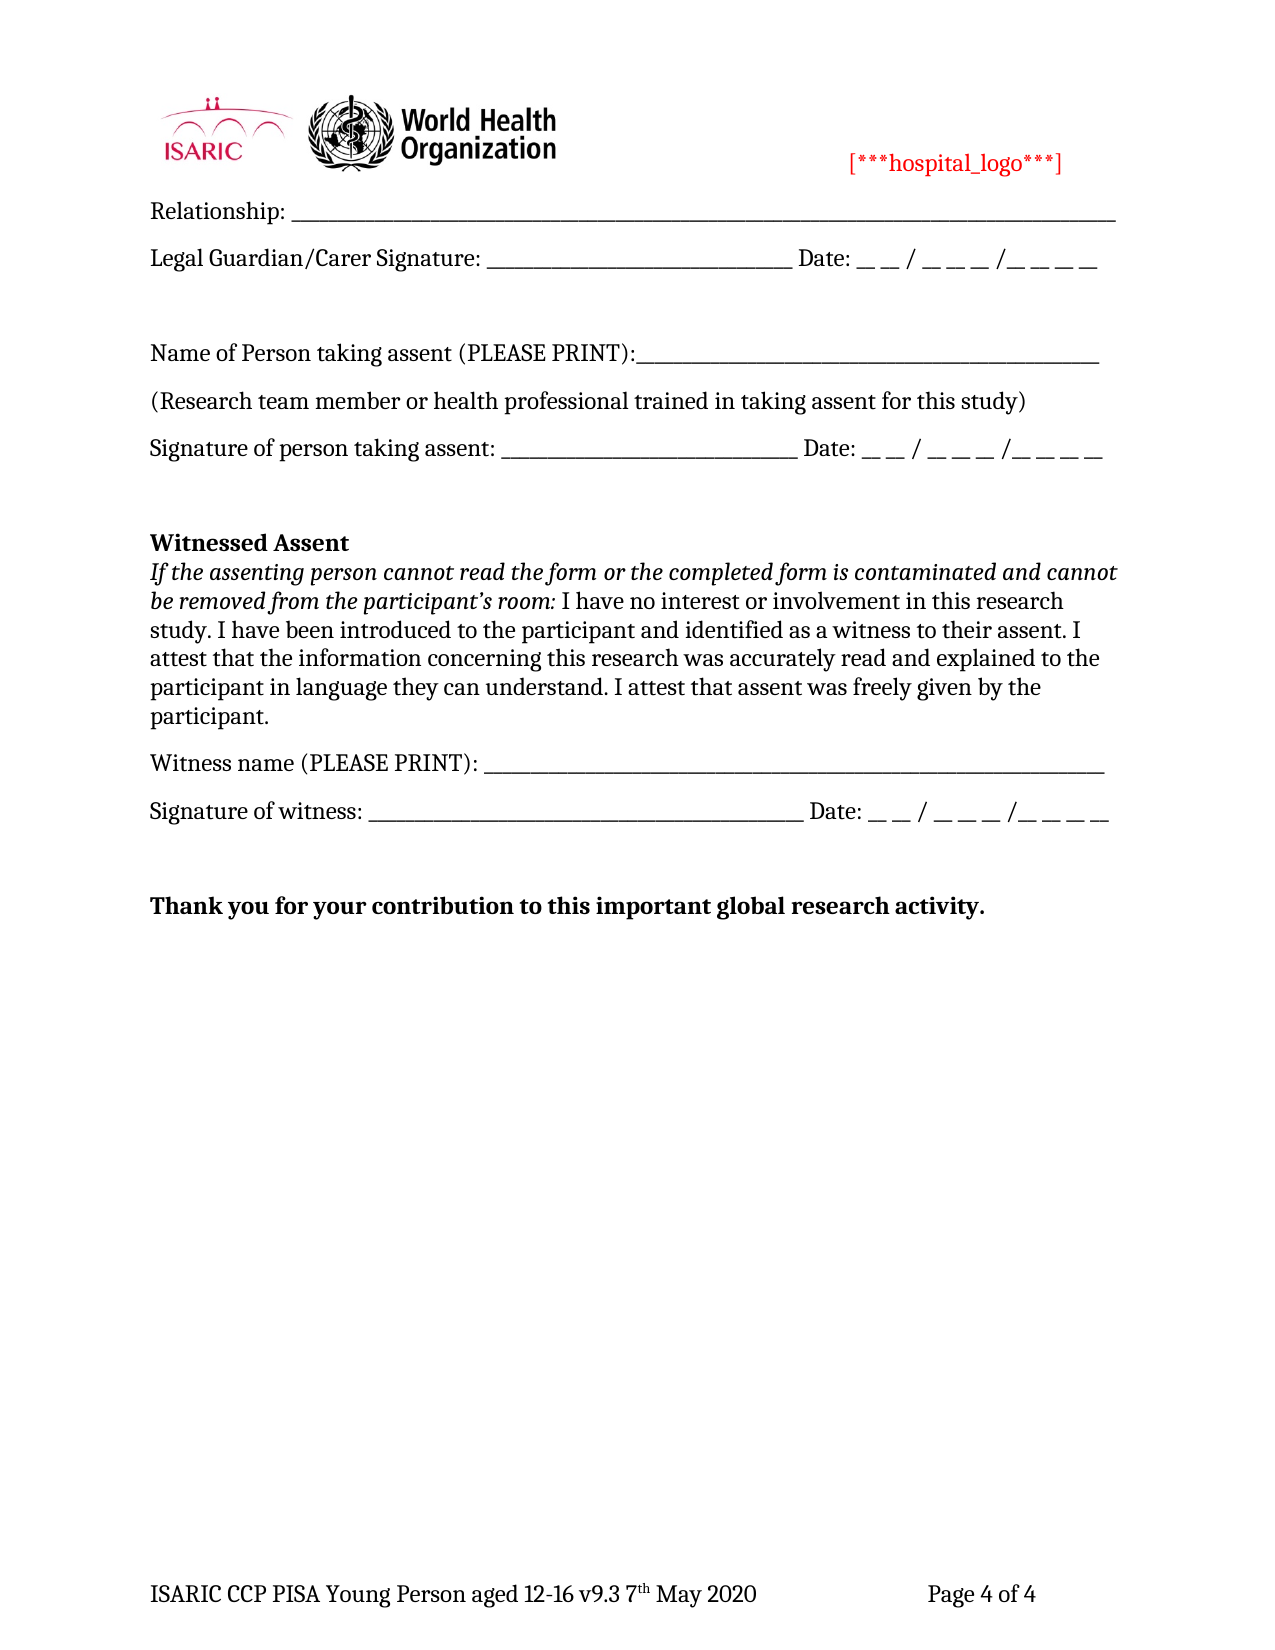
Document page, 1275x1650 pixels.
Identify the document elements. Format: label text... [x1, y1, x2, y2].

text Witnessed Assent If the assenting person cannot read the form or the completed form is contaminated and cannot be removed from the participant’s room: I have no interest or involvement in this research study. I have been introduced to the participant and identified as a witness to their assent. I attest that the information concerning this research was accurately read and explained to the participant in language they can understand. I attest that assent was freely given by the participant. [150, 529, 1125, 731]
text Legal Guardian/Carer Signature: _________________________________ Date: __ __ / __ __ __ /__ __ __ __ [150, 244, 1125, 273]
picture [150, 93, 557, 172]
text Witness name (PLEASE PRINT): ___________________________________________________________________ [150, 749, 1125, 778]
text (Research team member or health professional trained in taking assent for this study) [150, 387, 1125, 416]
text Signature of person taking assent: ________________________________ Date: __ __ / __ __ __ /__ __ __ __ [150, 434, 1125, 463]
text Relationship: _________________________________________________________________________________________ [150, 197, 1125, 226]
text Signature of witness: _______________________________________________ Date: __ __ / __ __ __ /__ __ __ __ [150, 797, 1125, 826]
text Name of Person taking assent (PLEASE PRINT):__________________________________________________ [150, 339, 1125, 368]
text Thank you for your contribution to this important global research activity. [150, 892, 1125, 921]
